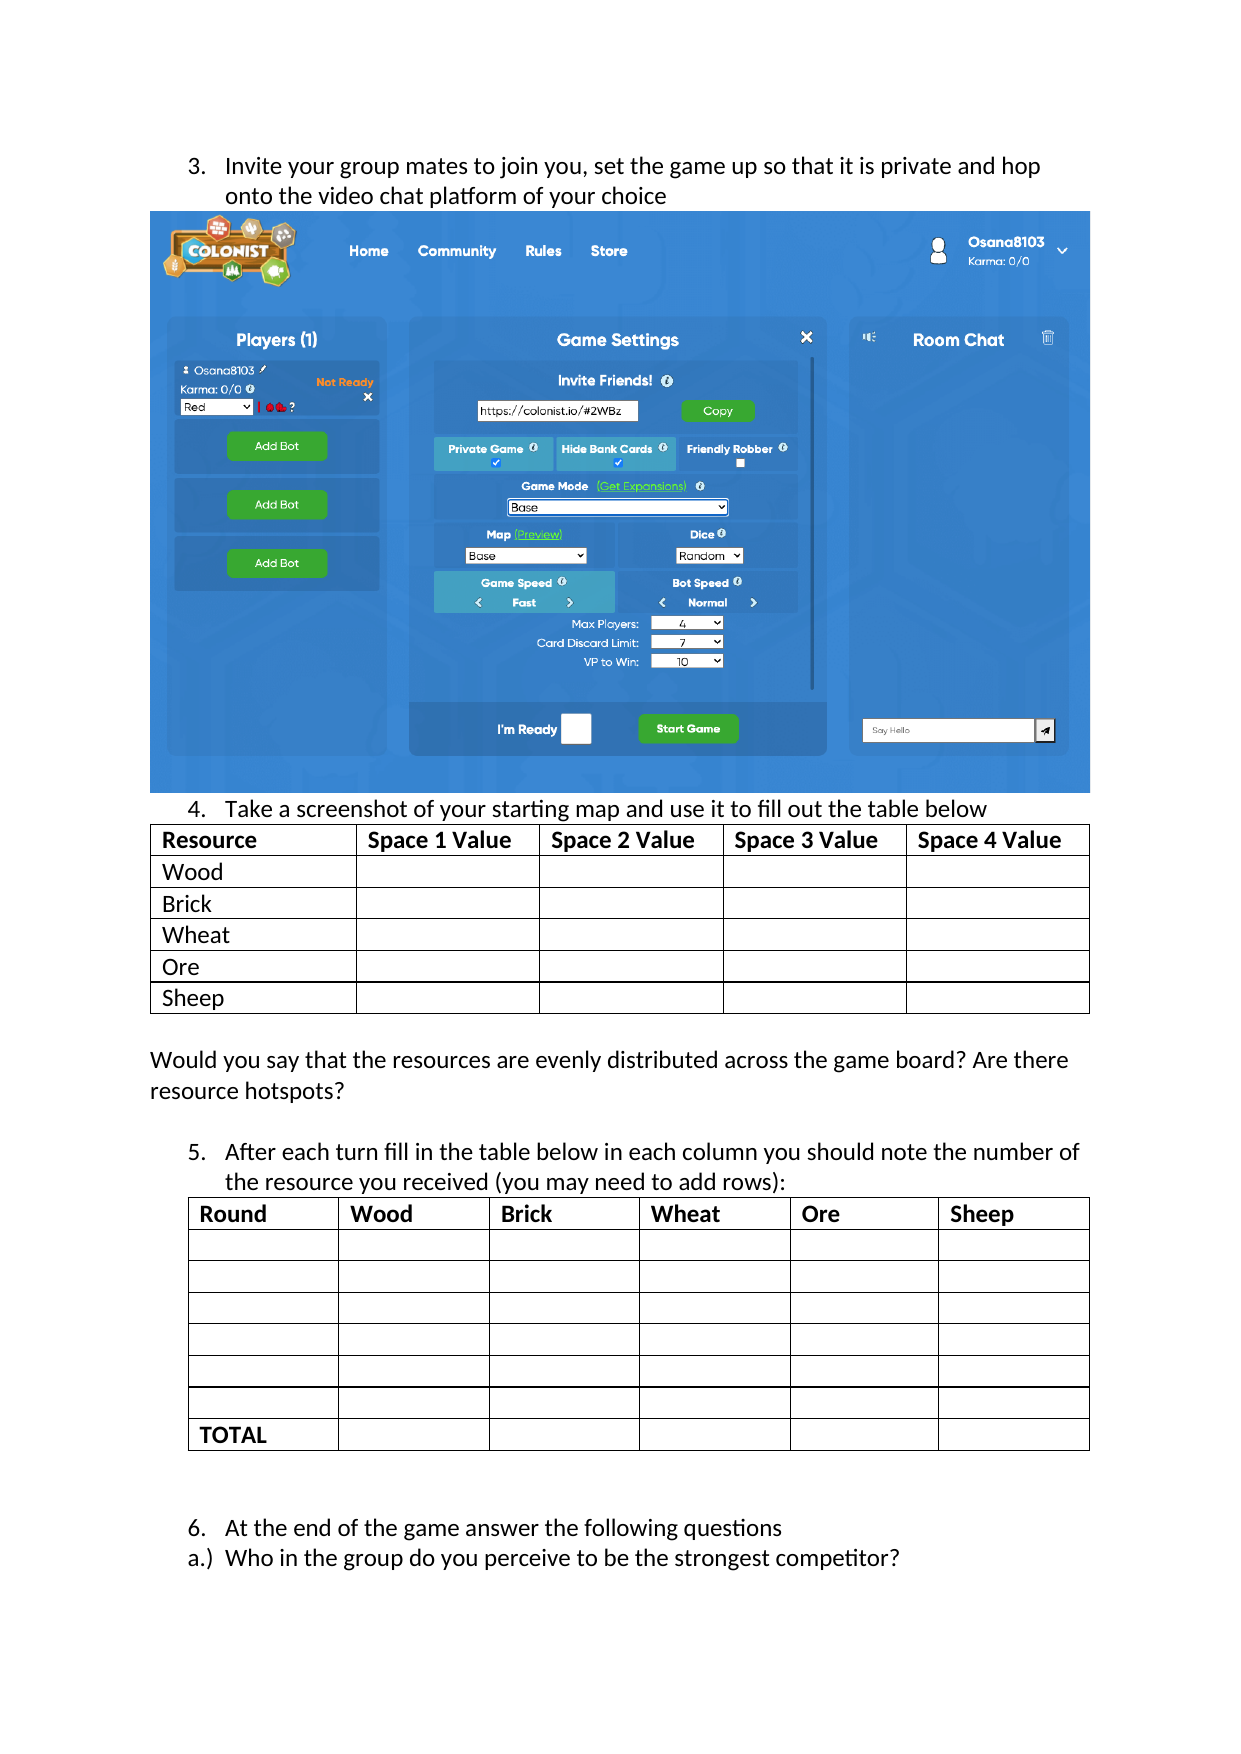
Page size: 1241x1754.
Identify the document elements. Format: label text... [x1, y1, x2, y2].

table_cell [490, 1293, 639, 1323]
table_cell [189, 1324, 338, 1355]
table_cell [540, 951, 723, 981]
table_cell [907, 919, 1089, 950]
table_header Brick [490, 1198, 639, 1229]
table_cell [791, 1324, 938, 1355]
table_header Space 3 Value [724, 825, 906, 855]
table_cell [724, 951, 906, 981]
table_cell [490, 1230, 639, 1260]
table_cell Sheep [151, 983, 356, 1013]
table_header Space 1 Value [357, 825, 539, 855]
table_cell [939, 1419, 1089, 1449]
table_cell [189, 1261, 338, 1292]
table_cell [339, 1324, 489, 1355]
table_cell Brick [151, 888, 356, 918]
table_cell [357, 951, 539, 981]
table_cell Wheat [151, 919, 356, 950]
table_cell [907, 983, 1089, 1013]
table_cell [791, 1388, 938, 1418]
table_cell [939, 1388, 1089, 1418]
table_cell [640, 1230, 790, 1260]
table_cell [640, 1261, 790, 1292]
table_header Ore [791, 1198, 938, 1229]
table_cell [357, 919, 539, 950]
table_header Wheat [640, 1198, 790, 1229]
table_cell [339, 1293, 489, 1323]
table_cell [490, 1261, 639, 1292]
picture [150, 211, 1091, 793]
table_cell [791, 1356, 938, 1386]
table_cell [189, 1356, 338, 1386]
table_header Round [189, 1198, 338, 1229]
table_cell [540, 856, 723, 887]
table_cell [357, 888, 539, 918]
table_cell [640, 1324, 790, 1355]
table_cell [490, 1388, 639, 1418]
table_cell [939, 1356, 1089, 1386]
table_header Space 4 Value [907, 825, 1089, 855]
list After each turn fill in the table below in each column you should note the number of the resource you received (you may need to add rows): [187, 1136, 1090, 1197]
table_cell [791, 1230, 938, 1260]
table_cell [791, 1419, 938, 1449]
table_cell [939, 1230, 1089, 1260]
table_cell [640, 1356, 790, 1386]
table_cell [791, 1261, 938, 1292]
table_cell [339, 1230, 489, 1260]
table_header Space 2 Value [540, 825, 723, 855]
table_cell [490, 1356, 639, 1386]
table_cell Wood [151, 856, 356, 887]
list At the end of the game answer the following questions [187, 1512, 1090, 1542]
list Who in the group do you perceive to be the strongest competitor? [187, 1542, 1090, 1573]
table_cell [339, 1356, 489, 1386]
table_cell [490, 1324, 639, 1355]
table_cell [339, 1261, 489, 1292]
table_cell [939, 1261, 1089, 1292]
table_cell [724, 919, 906, 950]
table_cell [357, 983, 539, 1013]
table_cell [540, 983, 723, 1013]
text Would you say that the resources are evenly distributed across the game board? Are there resource hotspots? [150, 1044, 1090, 1106]
table_cell [724, 983, 906, 1013]
table_cell [540, 919, 723, 950]
table_cell [189, 1293, 338, 1323]
table_cell [724, 888, 906, 918]
table_cell [189, 1388, 338, 1418]
table_cell [640, 1293, 790, 1323]
table_cell [907, 951, 1089, 981]
table_cell [724, 856, 906, 887]
table_cell [939, 1324, 1089, 1355]
table_header Sheep [939, 1198, 1089, 1229]
table_cell [907, 856, 1089, 887]
table_cell [490, 1419, 639, 1449]
table_cell [540, 888, 723, 918]
table_cell [357, 856, 539, 887]
table_cell [339, 1419, 489, 1449]
list Take a screenshot of your starting map and use it to fill out the table below [187, 793, 1090, 823]
list Invite your group mates to join you, set the game up so that it is private and hop onto the video chat platform of your choice [187, 150, 1090, 211]
table_cell [907, 888, 1089, 918]
table_cell TOTAL [189, 1419, 338, 1449]
table_header Wood [339, 1198, 489, 1229]
table_cell [791, 1293, 938, 1323]
table_cell [640, 1419, 790, 1449]
table_cell [939, 1293, 1089, 1323]
table_cell [189, 1230, 338, 1260]
table_cell [640, 1388, 790, 1418]
table_cell Ore [151, 951, 356, 981]
table_cell [339, 1388, 489, 1418]
table_header Resource [151, 825, 356, 855]
